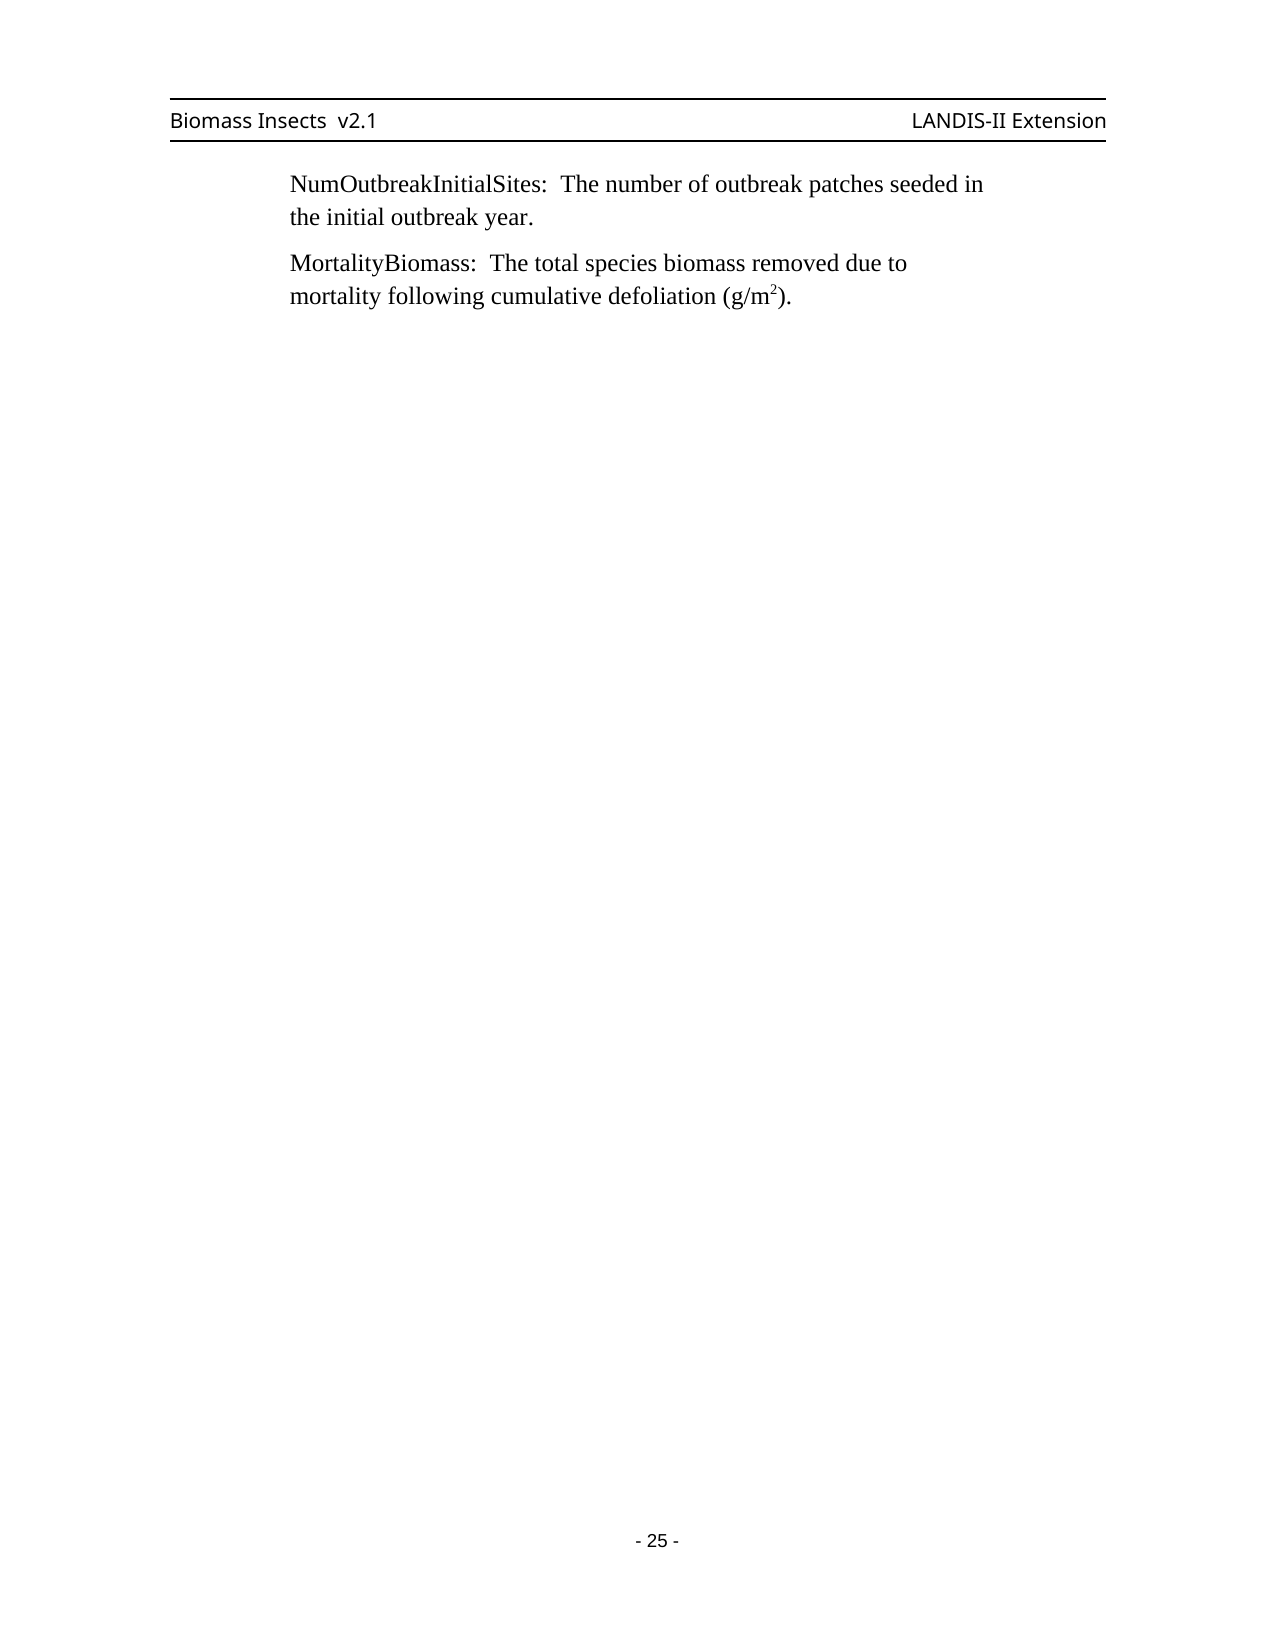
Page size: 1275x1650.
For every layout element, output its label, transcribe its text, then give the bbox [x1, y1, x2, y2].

text NumOutbreakInitialSites: The number of outbreak patches seeded in the initial outbreak year. [289, 169, 1001, 231]
text MortalityBiomass: The total species biomass removed due to mortality following cumulative defoliation (g/m2). [289, 248, 1001, 310]
